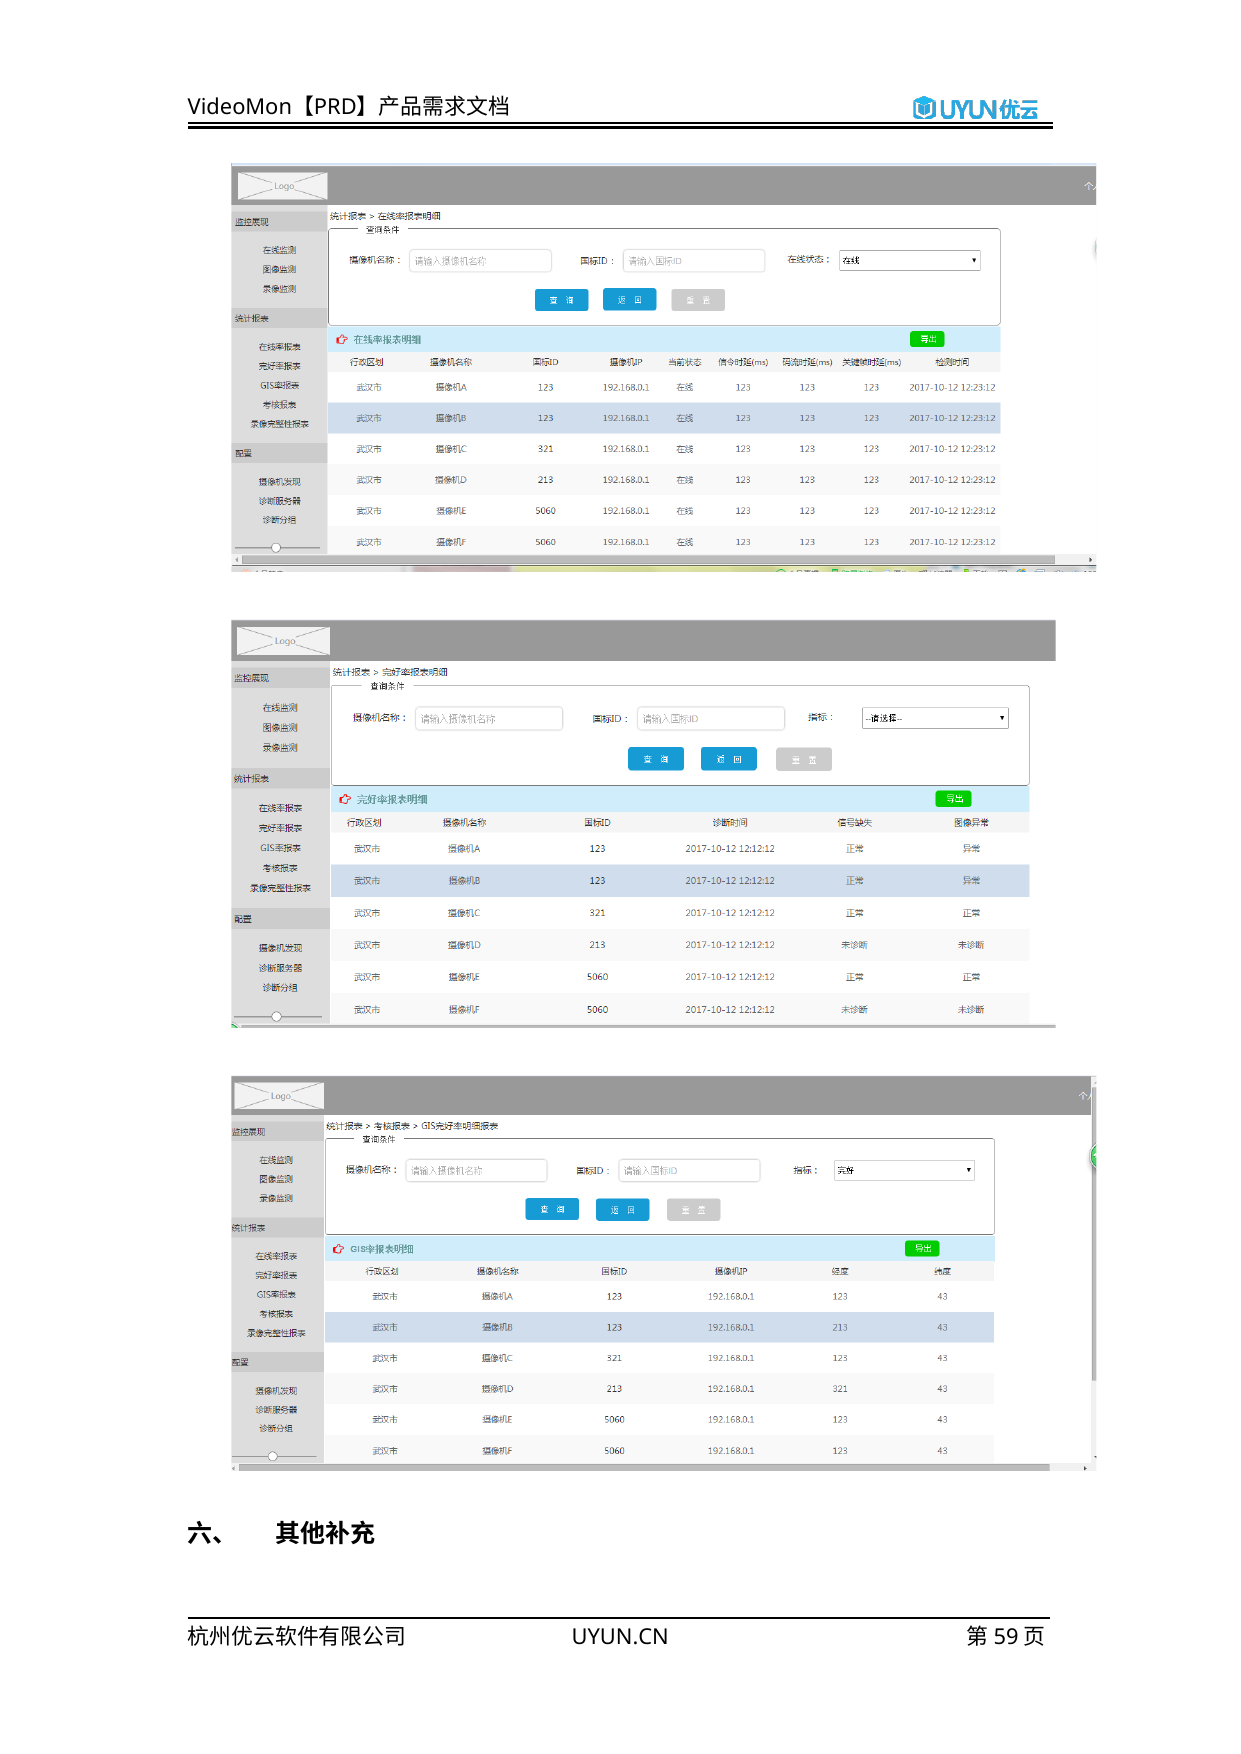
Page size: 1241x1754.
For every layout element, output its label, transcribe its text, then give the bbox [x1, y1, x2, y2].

picture [912, 96, 1038, 118]
picture [231, 163, 1097, 572]
picture [231, 619, 1056, 1028]
picture [231, 1075, 1097, 1471]
list 其他补充 [187, 1497, 1053, 1565]
